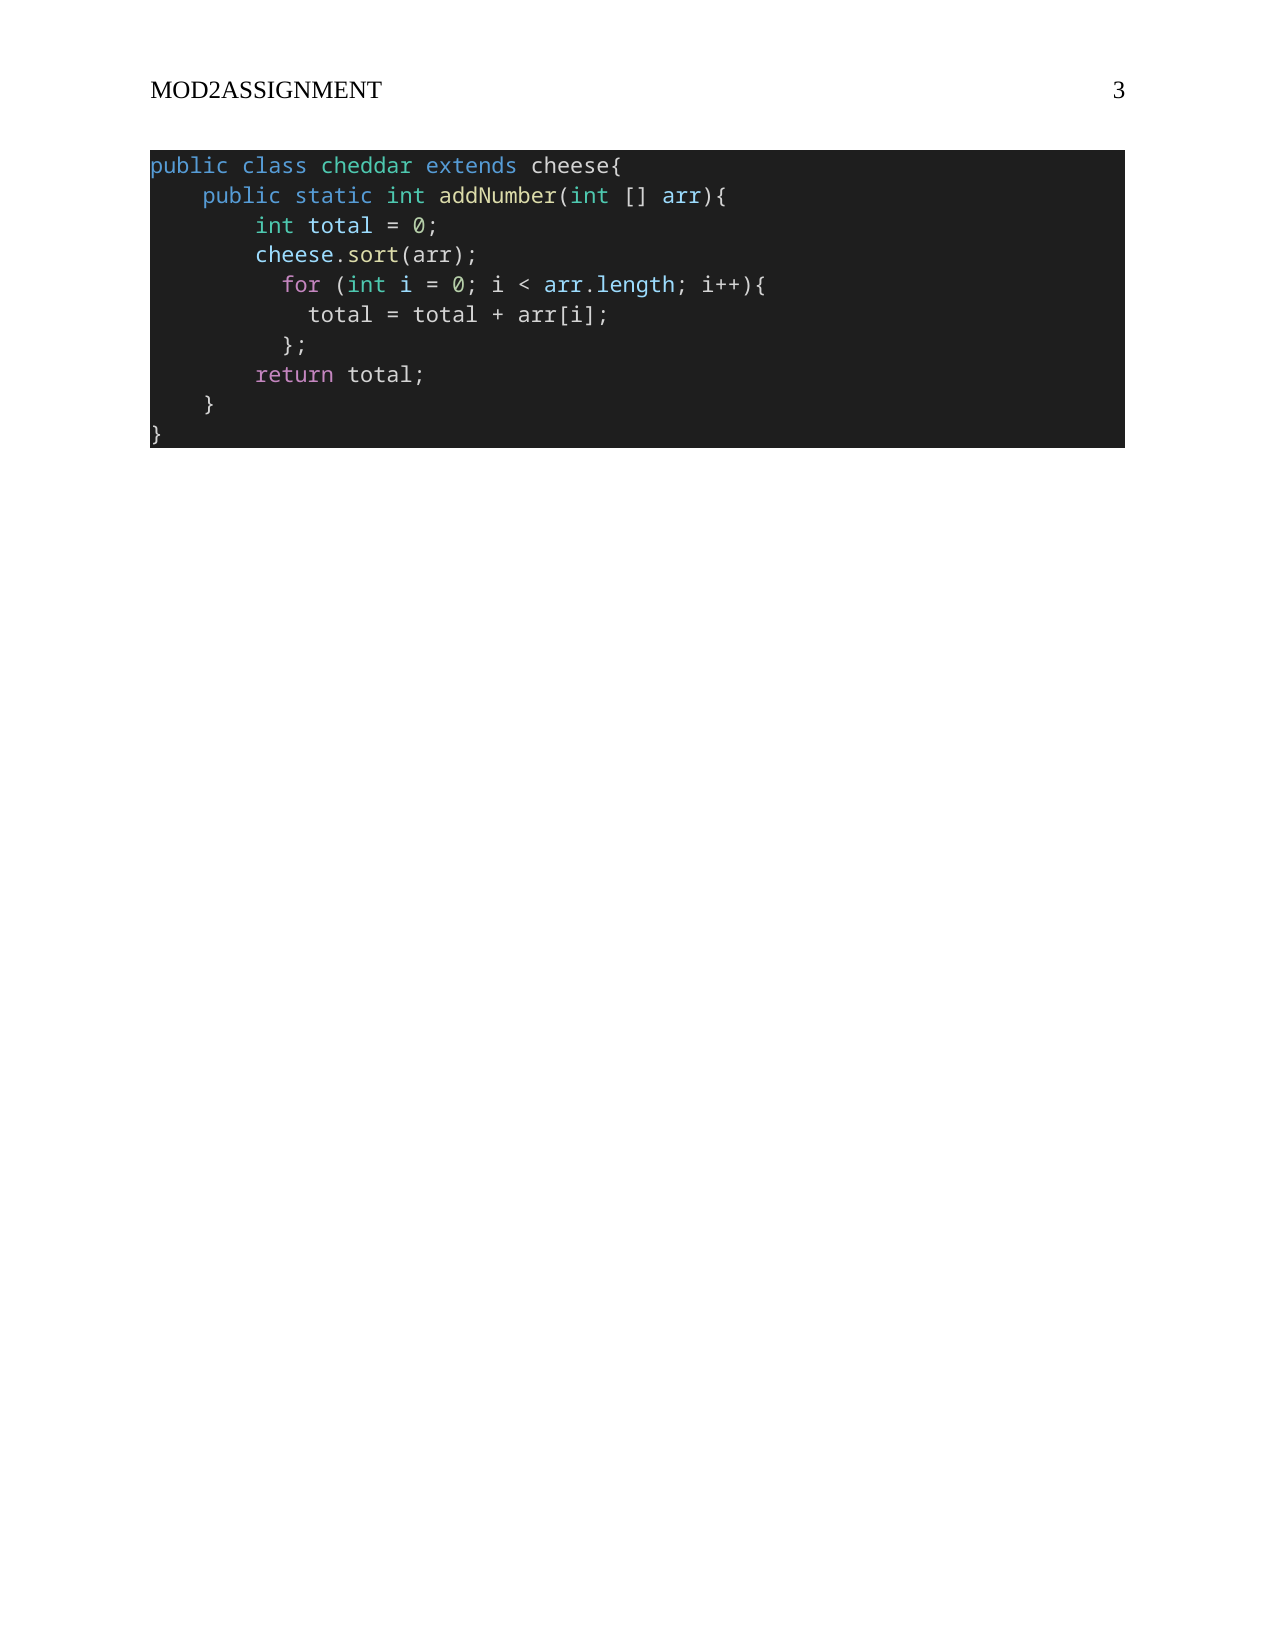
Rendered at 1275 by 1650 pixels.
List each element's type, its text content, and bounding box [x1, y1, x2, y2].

text total = total + arr[i]; [150, 299, 1125, 329]
text } [150, 418, 1125, 448]
text return total; [150, 358, 1125, 388]
text public class cheddar extends cheese{ [150, 150, 1125, 180]
text cheese.sort(arr); [150, 239, 1125, 269]
text }; [150, 329, 1125, 358]
text public static int addNumber(int [] arr){ [150, 180, 1125, 209]
text for (int i = 0; i < arr.length; i++){ [150, 269, 1125, 299]
text int total = 0; [150, 209, 1125, 239]
text } [150, 388, 1125, 418]
